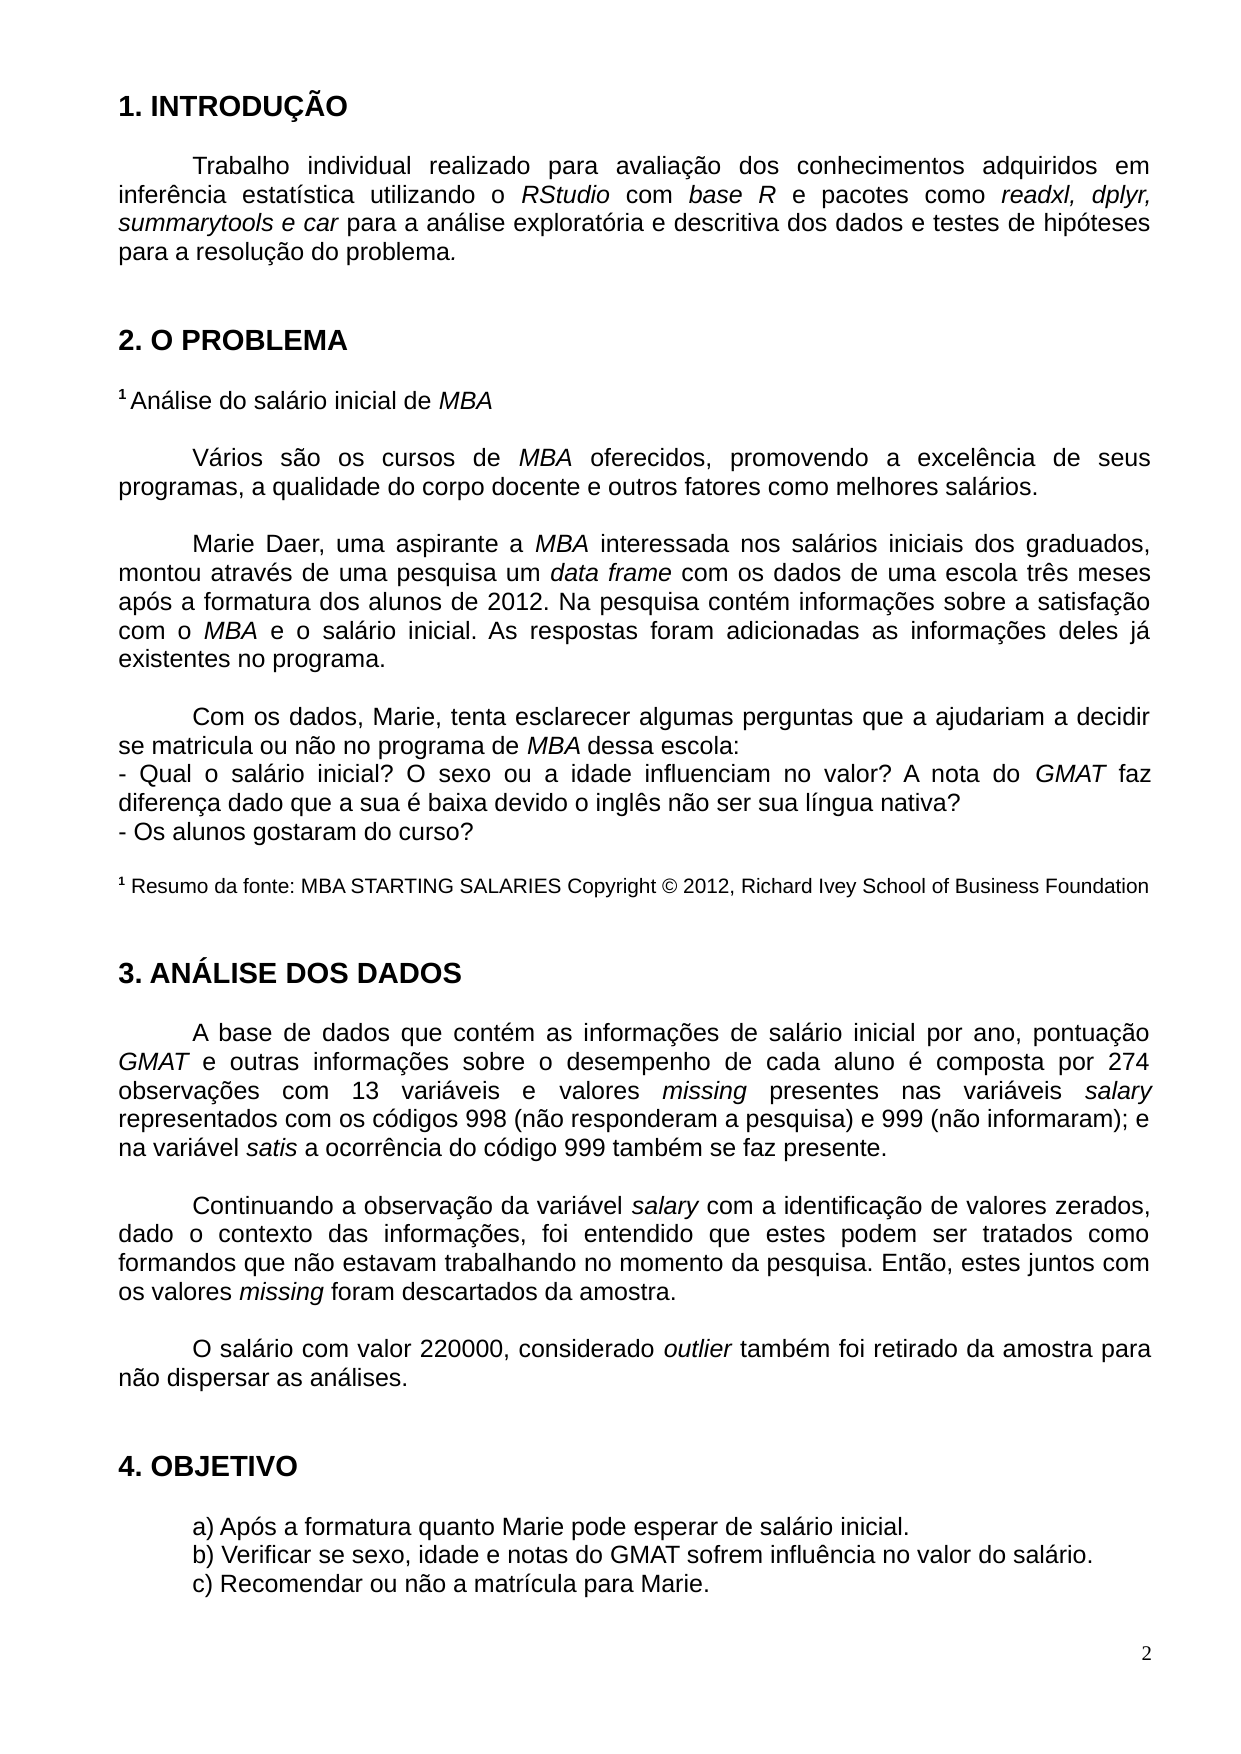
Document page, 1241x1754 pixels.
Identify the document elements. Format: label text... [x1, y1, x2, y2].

text 1 Resumo da fonte: MBA STARTING SALARIES Copyright © 2012, Richard Ivey School of Business Foundation [118, 874, 1152, 898]
text Com os dados, Marie, tenta esclarecer algumas perguntas que a ajudariam a decidir se matricula ou não no programa de MBA dessa escola: [118, 702, 1152, 759]
text Marie Daer, uma aspirante a MBA interessada nos salários iniciais dos graduados, montou através de uma pesquisa um data frame com os dados de uma escola três meses após a formatura dos alunos de 2012. Na pesquisa contém informações sobre a satisfação com o MBA e o salário inicial. As respostas foram adicionadas as informações deles já existentes no programa. [118, 529, 1152, 673]
text A base de dados que contém as informações de salário inicial por ano, pontuação GMAT e outras informações sobre o desempenho de cada aluno é composta por 274 observações com 13 variáveis e valores missing presentes nas variáveis salary representados com os códigos 998 (não responderam a pesquisa) e 999 (não informaram); e na variável satis a ocorrência do código 999 também se faz presente. [118, 1018, 1152, 1162]
text b) Verificar se sexo, idade e notas do GMAT sofrem influência no valor do salário. [118, 1540, 1152, 1569]
text Continuando a observação da variável salary com a identificação de valores zerados, dado o contexto das informações, foi entendido que estes podem ser tratados como formandos que não estavam trabalhando no momento da pesquisa. Então, estes juntos com os valores missing foram descartados da amostra. [118, 1191, 1152, 1306]
text Vários são os cursos de MBA oferecidos, promovendo a excelência de seus programas, a qualidade do corpo docente e outros fatores como melhores salários. [118, 443, 1152, 501]
text Trabalho individual realizado para avaliação dos conhecimentos adquiridos em inferência estatística utilizando o RStudio com base R e pacotes como readxl, dplyr, summarytools e car para a análise exploratória e descritiva dos dados e testes de hipóteses para a resolução do problema. [118, 151, 1152, 266]
text 3. ANÁLISE DOS DADOS [118, 956, 1152, 989]
text O salário com valor 220000, considerado outlier também foi retirado da amostra para não dispersar as análises. [118, 1334, 1152, 1392]
text - Qual o salário inicial? O sexo ou a idade influenciam no valor? A nota do GMAT faz diferença dado que a sua é baixa devido o inglês não ser sua língua nativa? [118, 759, 1152, 817]
text c) Recomendar ou não a matrícula para Marie. [118, 1569, 1152, 1598]
text - Os alunos gostaram do curso? [118, 817, 1152, 846]
text a) Após a formatura quanto Marie pode esperar de salário inicial. [118, 1512, 1152, 1540]
text 1. INTRODUÇÃO [118, 88, 1152, 122]
text 2. O PROBLEMA [118, 323, 1152, 357]
text 4. OBJETIVO [118, 1449, 1152, 1483]
text 1 Análise do salário inicial de MBA [118, 386, 1152, 414]
